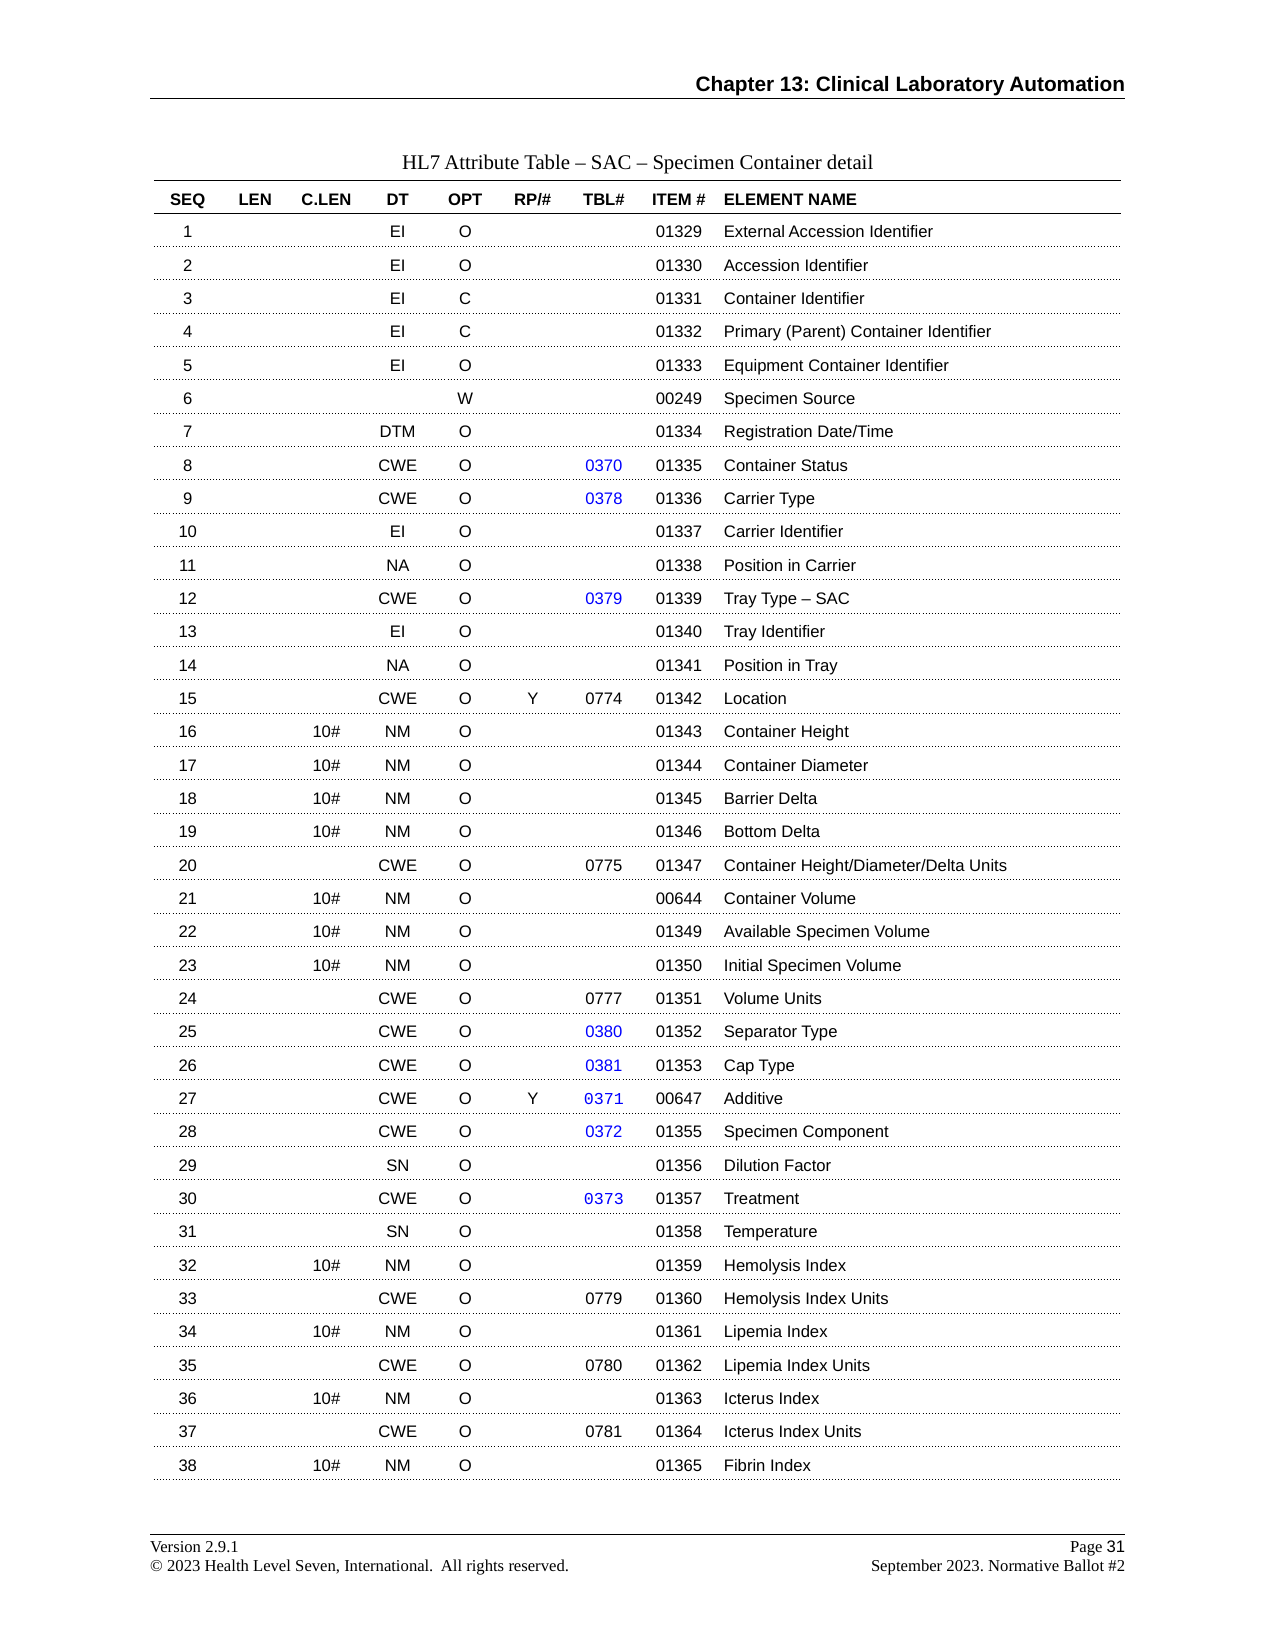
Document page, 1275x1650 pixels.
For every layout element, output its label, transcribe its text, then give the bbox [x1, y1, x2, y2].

text HL7 Attribute Table – SAC – Specimen Container detail [150, 150, 1125, 174]
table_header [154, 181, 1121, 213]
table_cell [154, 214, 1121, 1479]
